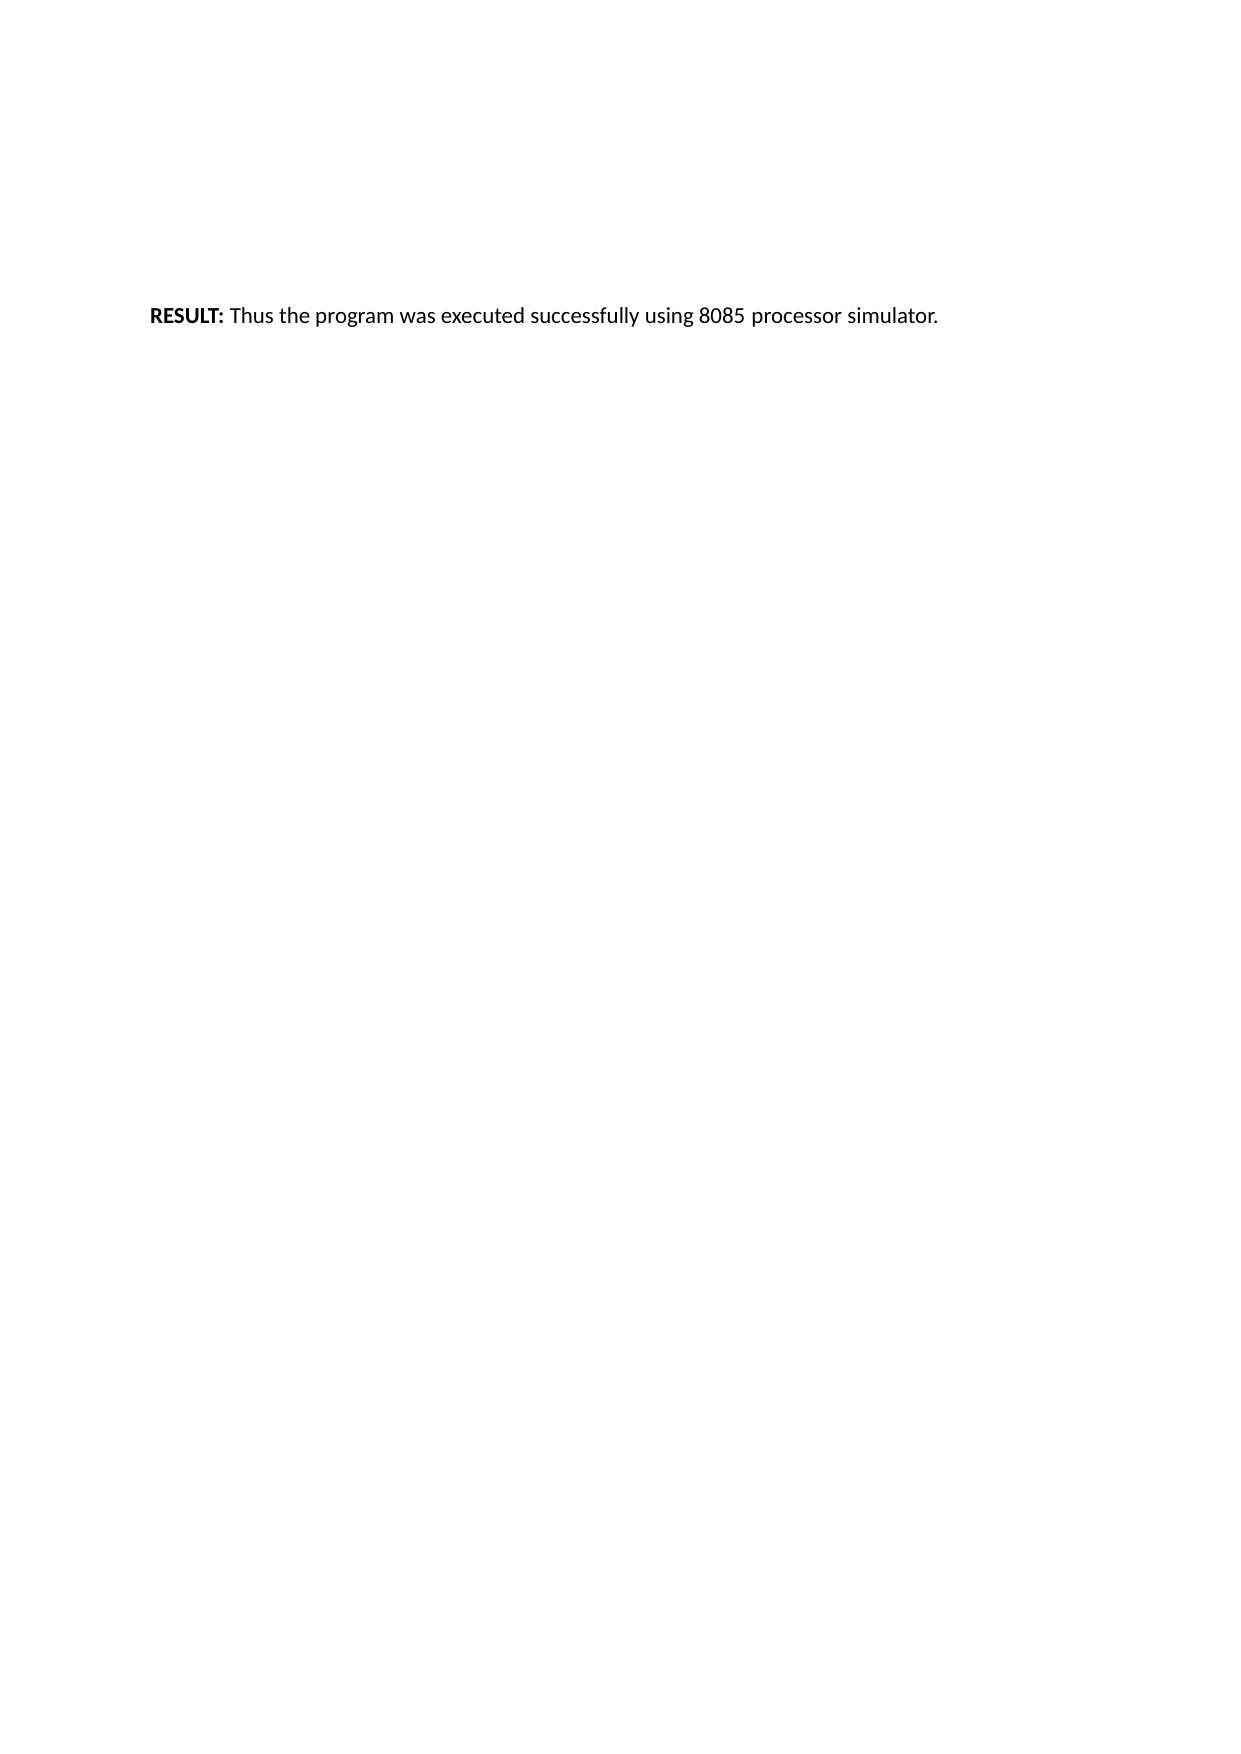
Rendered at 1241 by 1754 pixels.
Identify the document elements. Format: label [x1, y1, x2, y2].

text [150, 150, 1090, 329]
